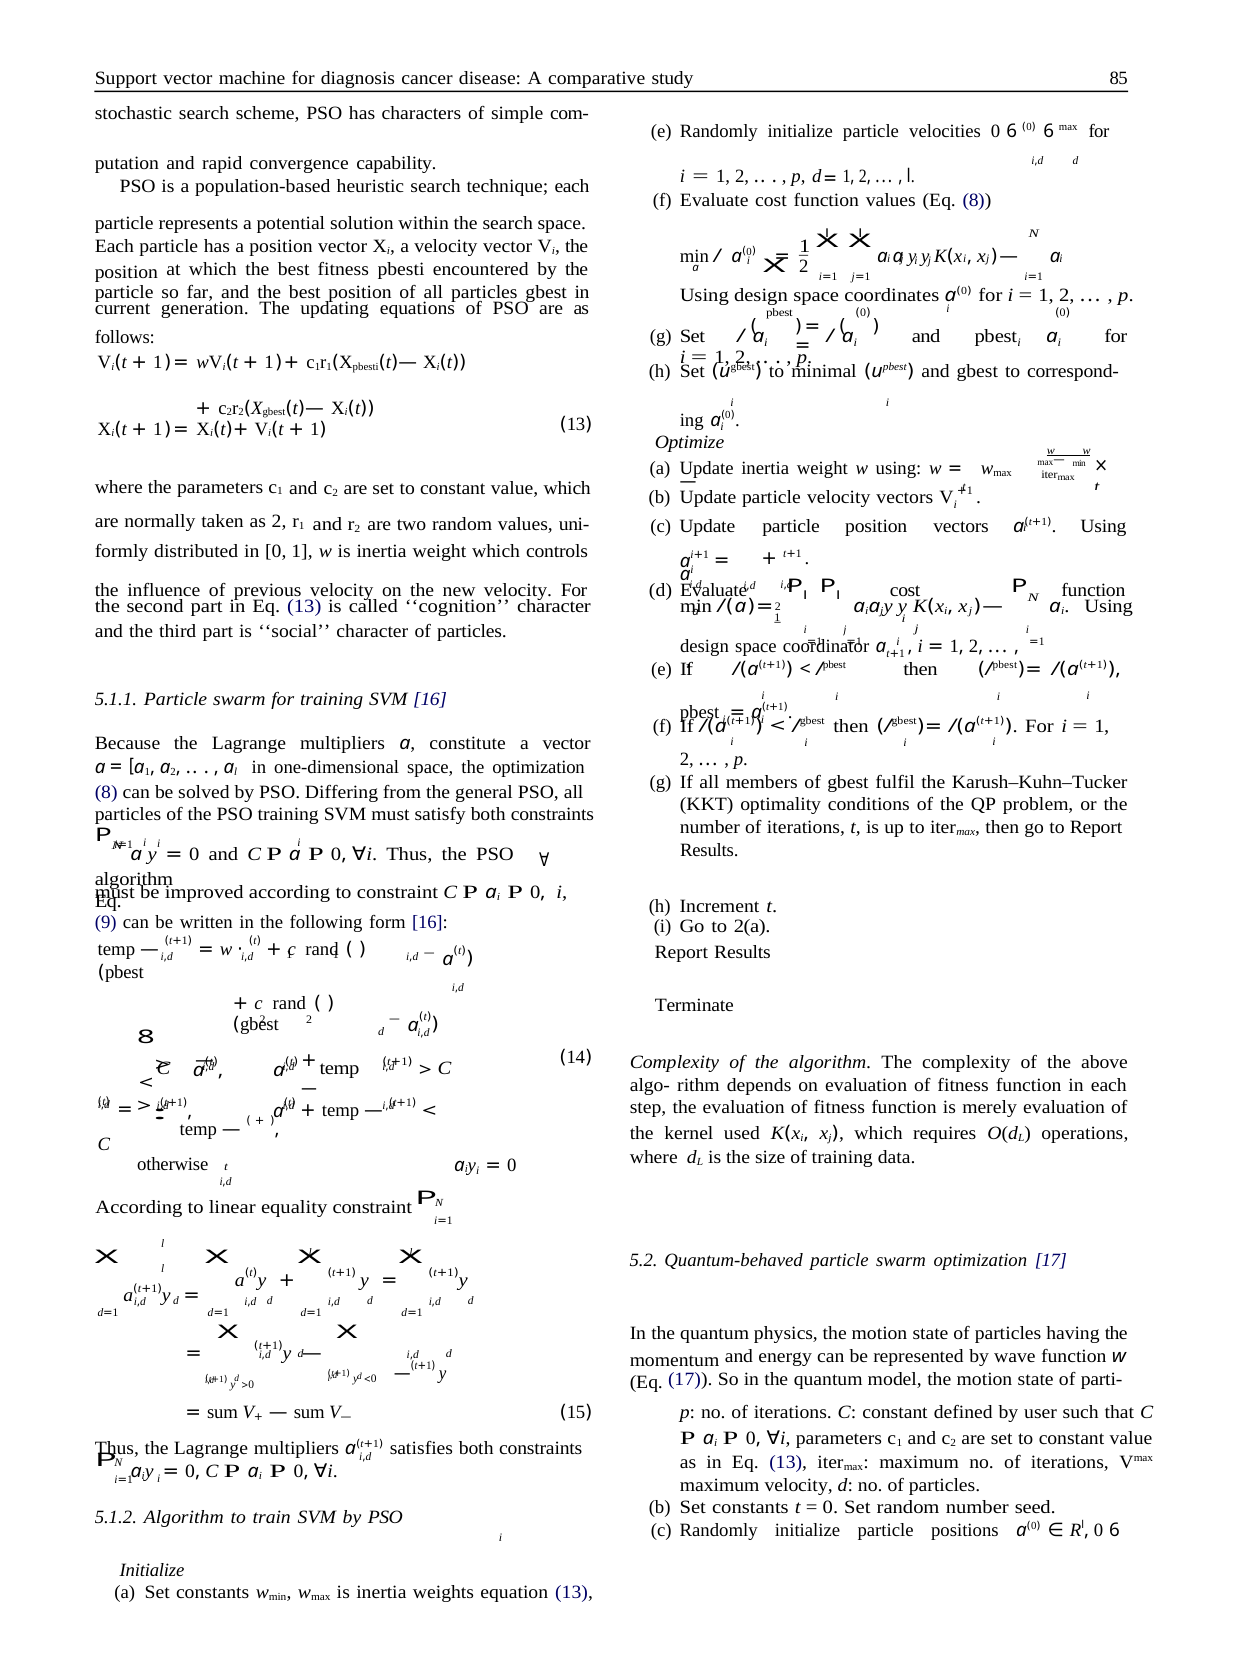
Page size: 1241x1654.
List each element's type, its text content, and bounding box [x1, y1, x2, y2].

text i i i i [730, 736, 1157, 749]
text l l [106, 1237, 220, 1275]
list Set constants t = 0. Set random number seed. [648, 1497, 1157, 1518]
text (t+1) y = [327, 1264, 413, 1280]
text + t+1 . [761, 540, 1157, 569]
text the second part in Eq. (13) is called ‘‘cognition’’ character min /(a)= Pl Pl aiajy y K(xi, xj)— PN ai. Using [94, 599, 1157, 616]
list Update inertia weight w using: w =t wmax — [649, 458, 1025, 492]
text i = 1, 2, .. . , p. [679, 347, 1157, 368]
text particle represents a potential solution within the search space. Each particle has a position vector Xi, a velocity vector Vi, the [94, 212, 596, 256]
text —(t+1) y [381, 1334, 468, 1384]
text a(t+1)y = [104, 1280, 220, 1295]
text Thus, the Lagrange multipliers a(t+1) satisfies both constraints [94, 1437, 597, 1459]
text are two random values, uni- [367, 513, 596, 535]
text a a1, a2, .. . , al in one-dimensional space, the optimization [94, 754, 597, 779]
text i,d [83, 1173, 368, 1189]
text max— min [1037, 456, 1157, 469]
text pbest = a(t+1). [679, 703, 1157, 722]
text N aiy = 0, C P ai P 0, ∀i. [114, 1459, 597, 1482]
text = X (t+1)y — X [185, 1318, 366, 1364]
text and r2 [312, 513, 361, 535]
list Randomly initialize particle velocities 0 6 (0) 6 max for [668, 127, 1157, 140]
text a(t)y + [234, 1264, 312, 1280]
text are set to constant value, which [343, 479, 596, 498]
list Algorithm to train SVM by PSO [94, 1506, 597, 1528]
list Quantum-behaved particle swarm optimization [17] [629, 1249, 1157, 1271]
text particle so far, and the best position of all particles gbest in [94, 283, 596, 302]
list Increment t. [648, 895, 1157, 916]
text Terminate [654, 994, 1157, 1016]
list a(t)) [423, 939, 477, 958]
text l l N [825, 225, 1157, 241]
text are normally taken as 2, r1 [94, 510, 306, 532]
text Report Results [654, 941, 1157, 962]
list Particle swarm for training SVM [16] [94, 690, 455, 710]
text (13) [559, 413, 597, 435]
text In the quantum physics, the motion state of particles having the [629, 1322, 1157, 1343]
list If all members of gbest fulfil the Karush–Kuhn–Tucker (KKT) optimality conditions of the QP problem, or the number of iterations, t, is up to itermax, then go to Report [649, 771, 1128, 837]
text = sum V+ — sum V— (15) [185, 1401, 597, 1423]
text ai+1 = ai [679, 543, 746, 586]
list Evaluate cost function values (Eq. (8)) [653, 189, 995, 211]
text i = 1, 2, .. . , p, d 1, 2, ... , l. [679, 163, 995, 188]
text min / a(0) = a a y y K(x , x )— a [679, 242, 1157, 268]
text (14) [559, 1046, 596, 1068]
text (t+1)y [428, 1264, 471, 1280]
text must be improved according to constraint C P ai P 0, i, Eq. [115, 891, 596, 909]
text 2, ... , p. [679, 749, 1157, 769]
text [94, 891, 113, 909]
list Update particle velocity vectors Vi+1 . [648, 492, 1025, 507]
list Set constants wmin, wmax is inertia weights equation (13), p: no. of iterations. C: constant defined by user such that C P ai P 0, ∀i, parameters c1 and c2 are set to constant value as in Eq. (13), itermax: maximum no. of iterations, Vmax maximum velocity, d: no. of particles. [649, 1401, 1153, 1495]
text PN a y = 0 and C P a P 0, ∀i. Thus, the PSO algorithm [94, 826, 597, 890]
text (t) = < (t+1), a(t) + temp — (t+1) < C [97, 1069, 453, 1154]
text itermax [1041, 469, 1157, 483]
list a(t)) [389, 1003, 442, 1025]
text PSO is a population-based heuristic search technique; each [119, 175, 597, 196]
text i,d d [428, 1295, 1157, 1308]
text aiyi = 0 [454, 1151, 519, 1177]
text ing a(0). [679, 409, 1157, 430]
text Using design space coordinates a(0) for i = 1, 2, ... , p. [679, 291, 1157, 304]
text Xi(t + 1)= Xi(t)+ Vi(t + 1) [97, 425, 385, 438]
text According to linear equality constraint N [83, 1201, 444, 1217]
text + c rand ( )(gbest [232, 993, 378, 1034]
text where the parameters c1 [94, 477, 283, 497]
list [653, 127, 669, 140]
text follows: [94, 326, 473, 347]
text putation and rapid convergence capability. [94, 152, 597, 173]
text temp — (t+1) = w · (t) + c rand ( )(pbest [97, 937, 406, 983]
text (9) can be written in the following form [16]: [94, 911, 596, 932]
text Optimize [654, 431, 1157, 453]
list Update particle position vectors a(t+1). Using [650, 513, 1157, 538]
text current generation. The updating equations of PSO are as [94, 304, 596, 317]
list Set / ai / ai and pbesti ai for [649, 326, 1157, 347]
text and c2 [289, 479, 338, 498]
text + c2r2(Xgbest(t)— Xi(t)) [195, 397, 385, 419]
text i,d d [1031, 152, 1157, 168]
text C a(t), a(t) temp (t+1) > C [156, 1048, 453, 1069]
text (8) can be solved by PSO. Differing from the general PSO, all particles of the PSO training SVM must satisfy both constraints [94, 781, 597, 825]
list Randomly initialize particle positions a(0) ∈ Rl, 0 6 [651, 1518, 1157, 1541]
text Because the Lagrange multipliers a, constitute a vector [94, 734, 597, 753]
list Go to 2(a). [653, 918, 1157, 937]
text Initialize [119, 1558, 597, 1580]
text formly distributed in [0, 1], w is inertia weight which controls [94, 539, 596, 561]
text i,d d i,d d i,d d [134, 1295, 423, 1308]
text i i i i [761, 690, 1157, 703]
text Complexity of the algorithm. The complexity of the above algo- rithm depends on evaluation of fitness function in each step, the evaluation of fitness function is merely evaluation of the kernel used K(xi, xj), which requires O(dL) operations, where dL is the size of training data. [629, 1051, 1128, 1167]
